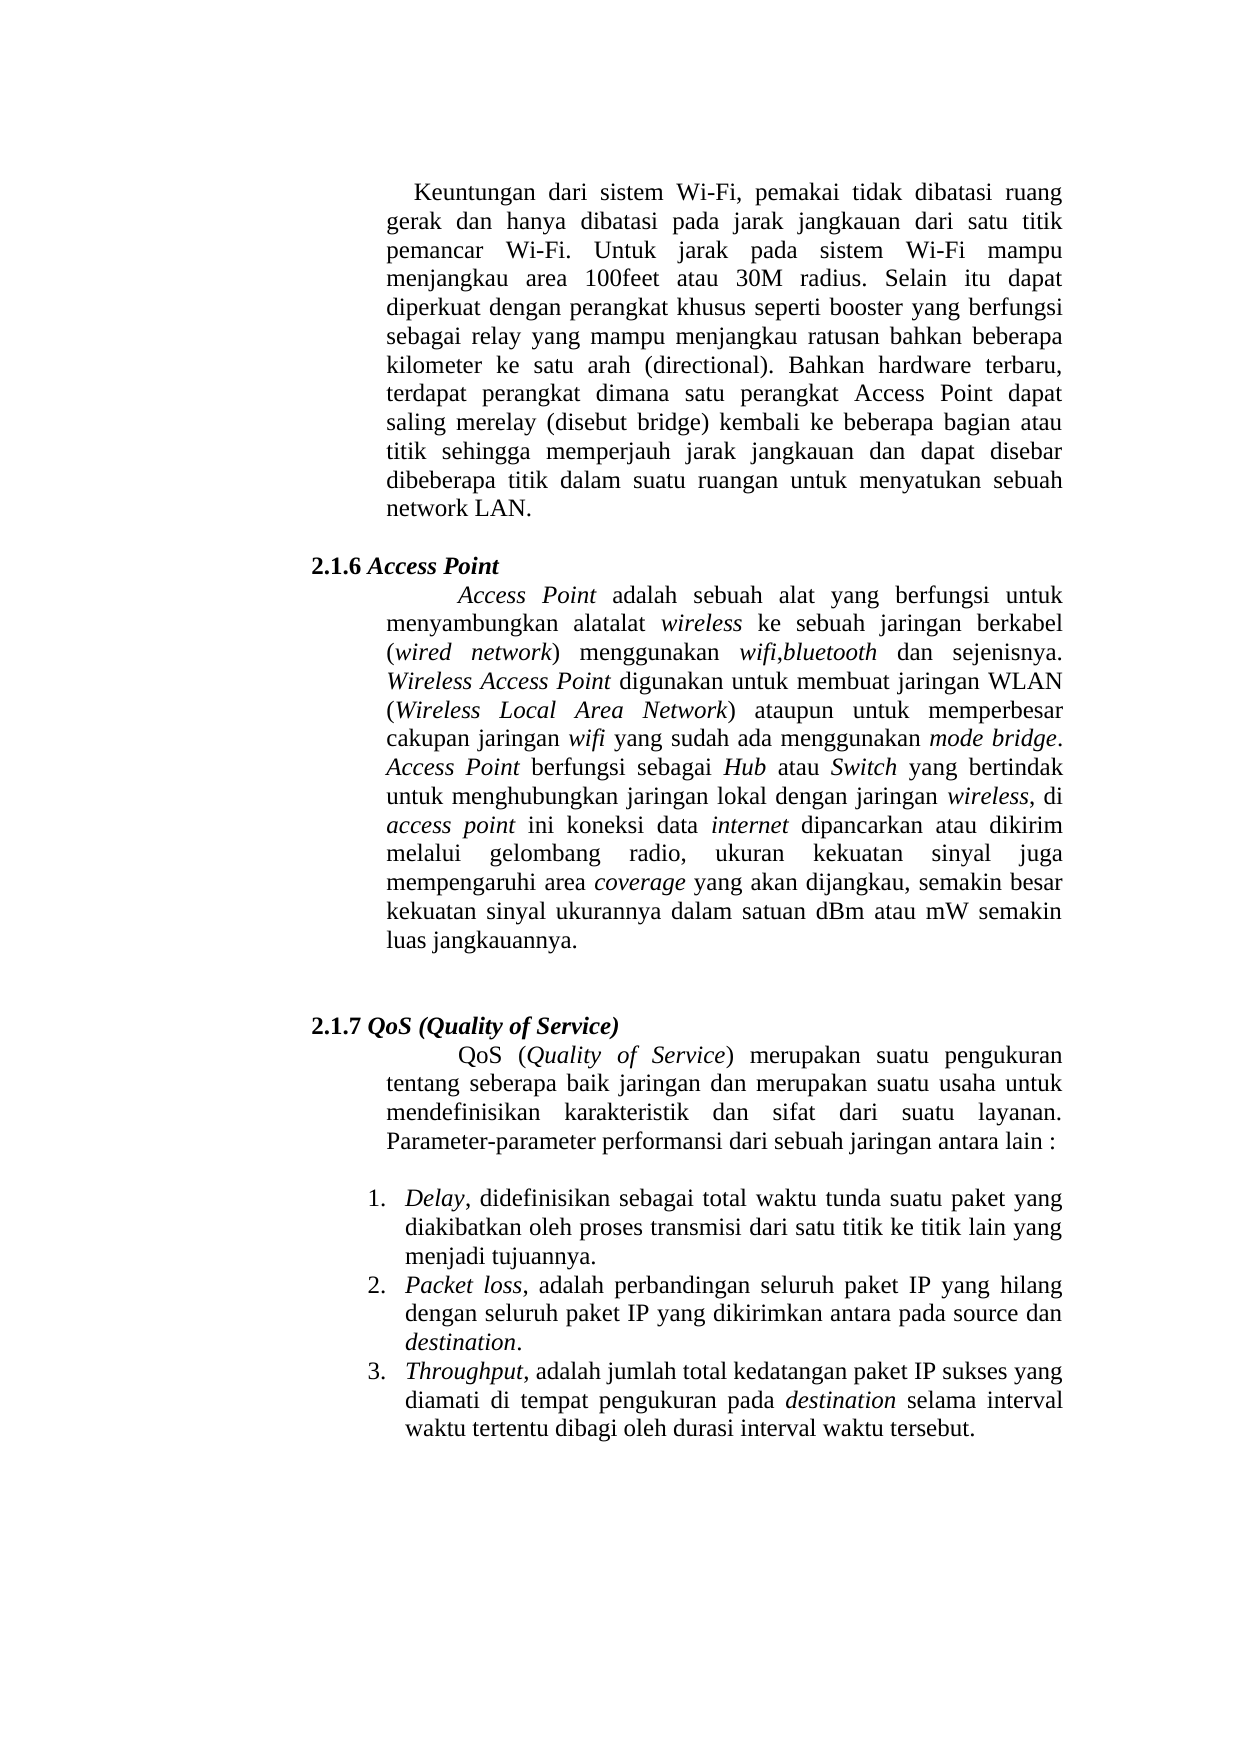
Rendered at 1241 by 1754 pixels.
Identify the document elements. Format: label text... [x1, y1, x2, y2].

text QoS (Quality of Service) merupakan suatu pengukuran tentang seberapa baik jaringan dan merupakan suatu usaha untuk mendefinisikan karakteristik dan sifat dari suatu layanan. Parameter-parameter performansi dari sebuah jaringan antara lain : [386, 1040, 1063, 1155]
list Packet loss, adalah perbandingan seluruh paket IP yang hilang dengan seluruh paket IP yang dikirimkan antara pada source dan destination. [367, 1270, 1063, 1356]
list Delay, didefinisikan sebagai total waktu tunda suatu paket yang diakibatkan oleh proses transmisi dari satu titik ke titik lain yang menjadi tujuannya. [367, 1183, 1063, 1270]
text Keuntungan dari sistem Wi-Fi, pemakai tidak dibatasi ruang gerak dan hanya dibatasi pada jarak jangkauan dari satu titik pemancar Wi-Fi. Untuk jarak pada sistem Wi-Fi mampu menjangkau area 100feet atau 30M radius. Selain itu dapat diperkuat dengan perangkat khusus seperti booster yang berfungsi sebagai relay yang mampu menjangkau ratusan bahkan beberapa kilometer ke satu arah (directional). Bahkan hardware terbaru, terdapat perangkat dimana satu perangkat Access Point dapat saling merelay (disebut bridge) kembali ke beberapa bagian atau titik sehingga memperjauh jarak jangkauan dan dapat disebar dibeberapa titik dalam suatu ruangan untuk menyatukan sebuah network LAN. [386, 177, 1063, 522]
text 2.1.6 Access Point [236, 551, 1063, 580]
text 2.1.7 QoS (Quality of Service) [236, 1011, 1063, 1040]
text Access Point adalah sebuah alat yang berfungsi untuk menyambungkan alatalat wireless ke sebuah jaringan berkabel (wired network) menggunakan wifi,bluetooth dan sejenisnya. Wireless Access Point digunakan untuk membuat jaringan WLAN (Wireless Local Area Network) ataupun untuk memperbesar cakupan jaringan wifi yang sudah ada menggunakan mode bridge. Access Point berfungsi sebagai Hub atau Switch yang bertindak untuk menghubungkan jaringan lokal dengan jaringan wireless, di access point ini koneksi data internet dipancarkan atau dikirim melalui gelombang radio, ukuran kekuatan sinyal juga mempengaruhi area coverage yang akan dijangkau, semakin besar kekuatan sinyal ukurannya dalam satuan dBm atau mW semakin luas jangkauannya. [386, 580, 1063, 953]
list Throughput, adalah jumlah total kedatangan paket IP sukses yang diamati di tempat pengukuran pada destination selama interval waktu tertentu dibagi oleh durasi interval waktu tersebut. [367, 1356, 1063, 1442]
